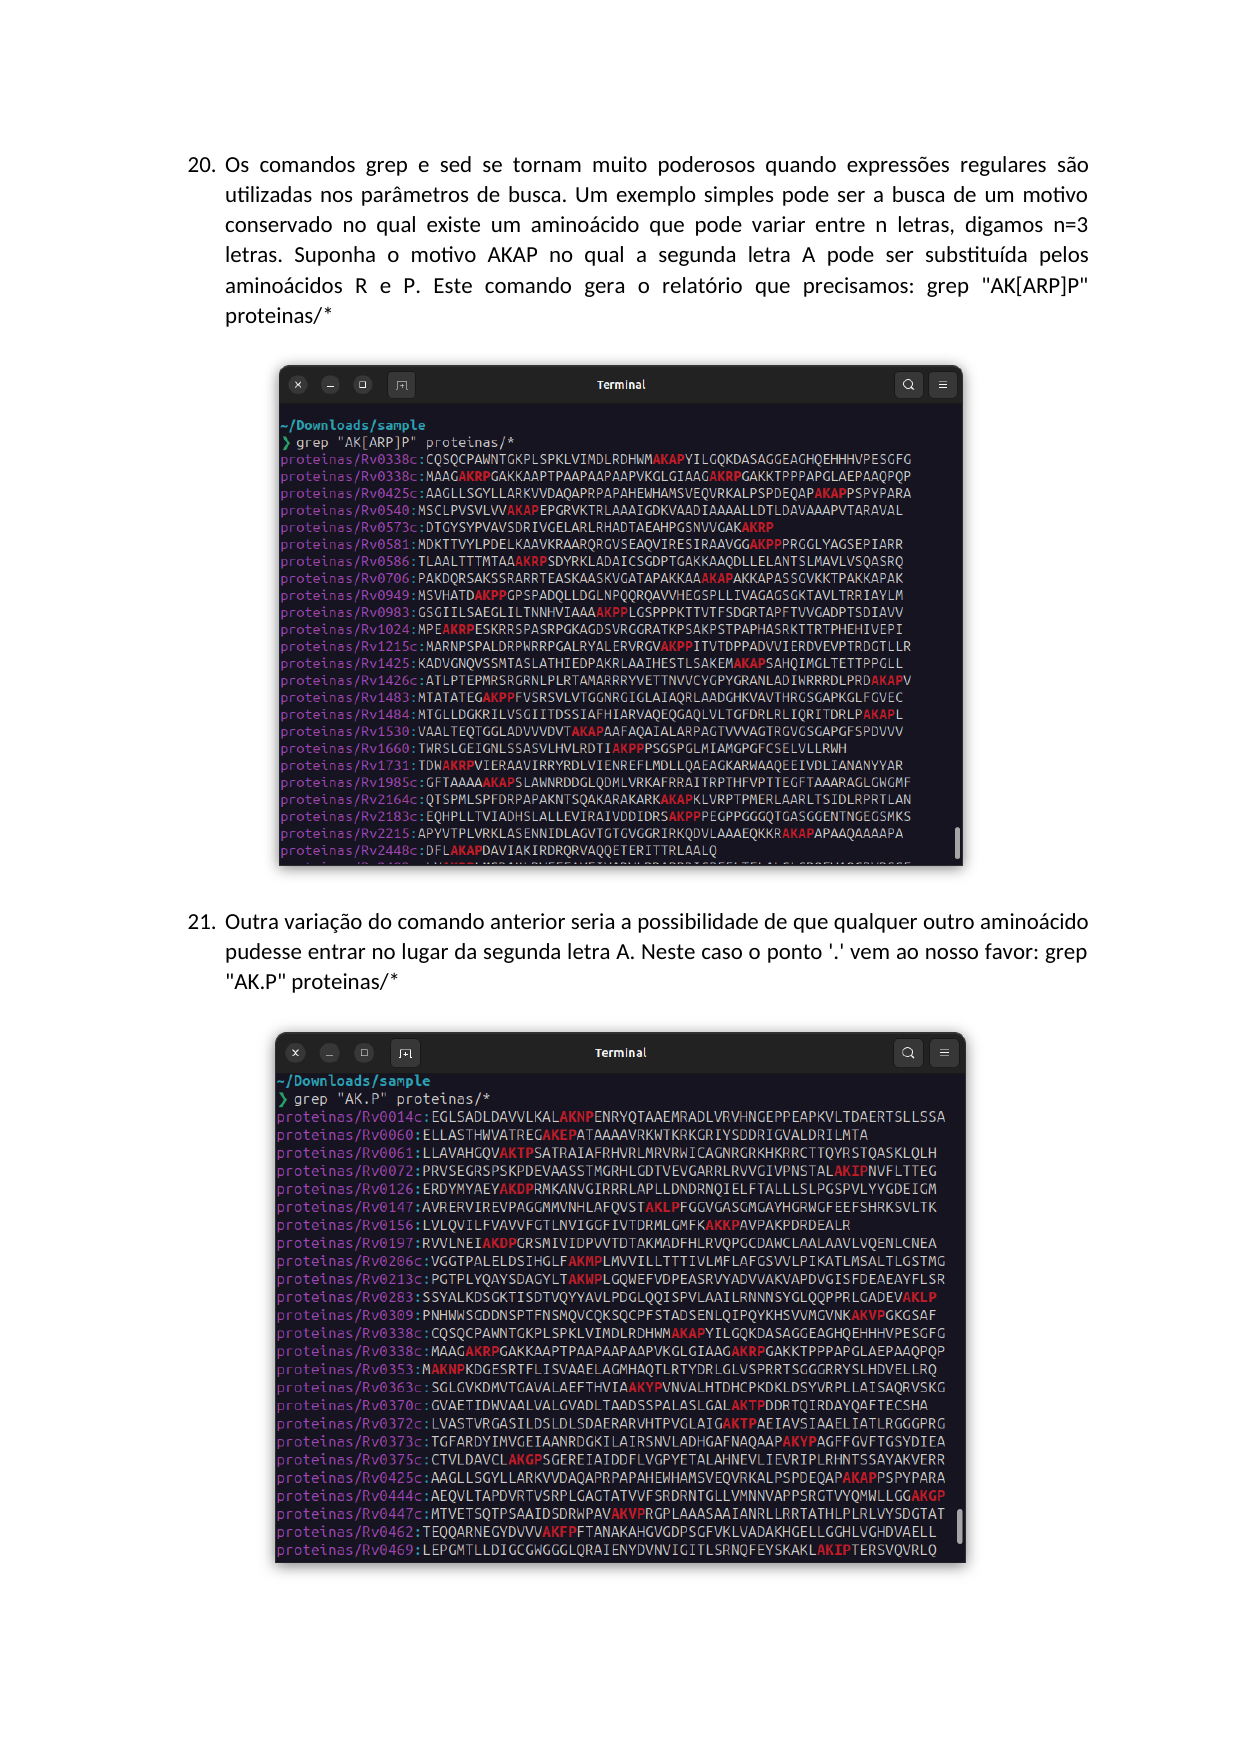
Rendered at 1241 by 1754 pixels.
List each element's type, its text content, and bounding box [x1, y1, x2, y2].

list Outra variação do comando anterior seria a possibilidade de que qualquer outro aminoácido pudesse entrar no lugar da segunda letra A. Neste caso o ponto '.' vem ao nosso favor: grep "AK.P" proteinas/* [187, 907, 1090, 995]
picture [253, 1014, 987, 1587]
picture [258, 347, 983, 888]
list Os comandos grep e sed se tornam muito poderosos quando expressões regulares são utilizadas nos parâmetros de busca. Um exemplo simples pode ser a busca de um motivo conservado no qual existe um aminoácido que pode variar entre n letras, digamos n=3 letras. Suponha o motivo AKAP no qual a segunda letra A pode ser substituída pelos aminoácidos R e P. Este comando gera o relatório que precisamos: grep "AK[ARP]P" proteinas/* [187, 150, 1090, 329]
